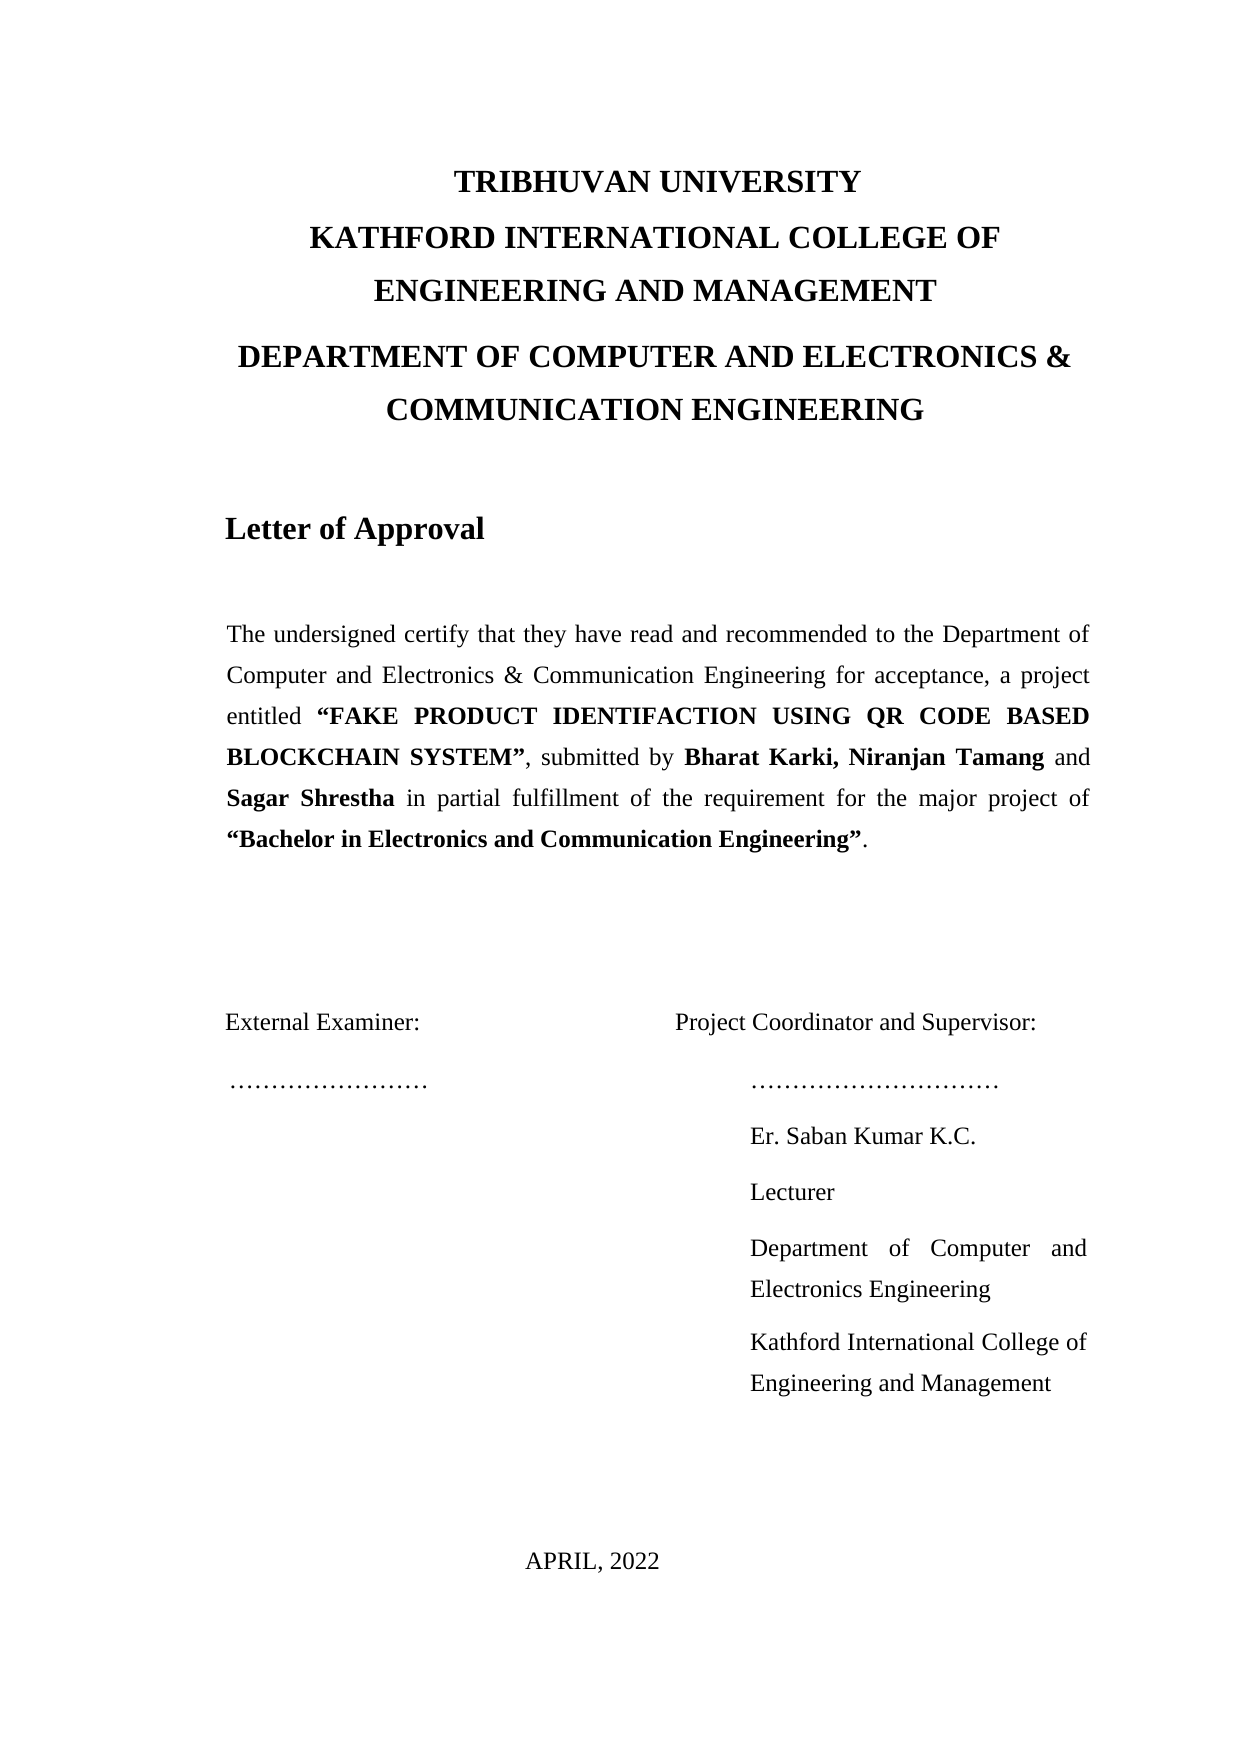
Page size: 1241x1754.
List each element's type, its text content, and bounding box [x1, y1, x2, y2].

text APRIL, 2022 [525, 1546, 957, 1575]
text DEPARTMENT OF COMPUTER AND ELECTRONICS & COMMUNICATION ENGINEERING [228, 337, 1082, 427]
text TRIBHUVAN UNIVERSITY [225, 162, 1090, 199]
text …………………… ………………………… [229, 1065, 1087, 1094]
text KATHFORD INTERNATIONAL COLLEGE OF ENGINEERING AND MANAGEMENT [302, 218, 1008, 309]
text Kathford International College of Engineering and Management [750, 1327, 1087, 1397]
text The undersigned certify that they have read and recommended to the Department of Computer and Electronics & Communication Engineering for acceptance, a project entitled “FAKE PRODUCT IDENTIFACTION USING QR CODE BASED BLOCKCHAIN SYSTEM”, submitted by Bharat Karki, Niranjan Tamang and Sagar Shrestha in partial fulfillment of the requirement for the major project of “Bachelor in Electronics and Communication Engineering”. [226, 619, 1091, 853]
text Letter of Approval [225, 509, 1082, 546]
text Er. Saban Kumar K.C. [675, 1121, 1087, 1150]
text Department of Computer and Electronics Engineering [750, 1233, 1087, 1302]
text External Examiner: Project Coordinator and Supervisor: [225, 1007, 1087, 1036]
text Lecturer [750, 1177, 1087, 1206]
